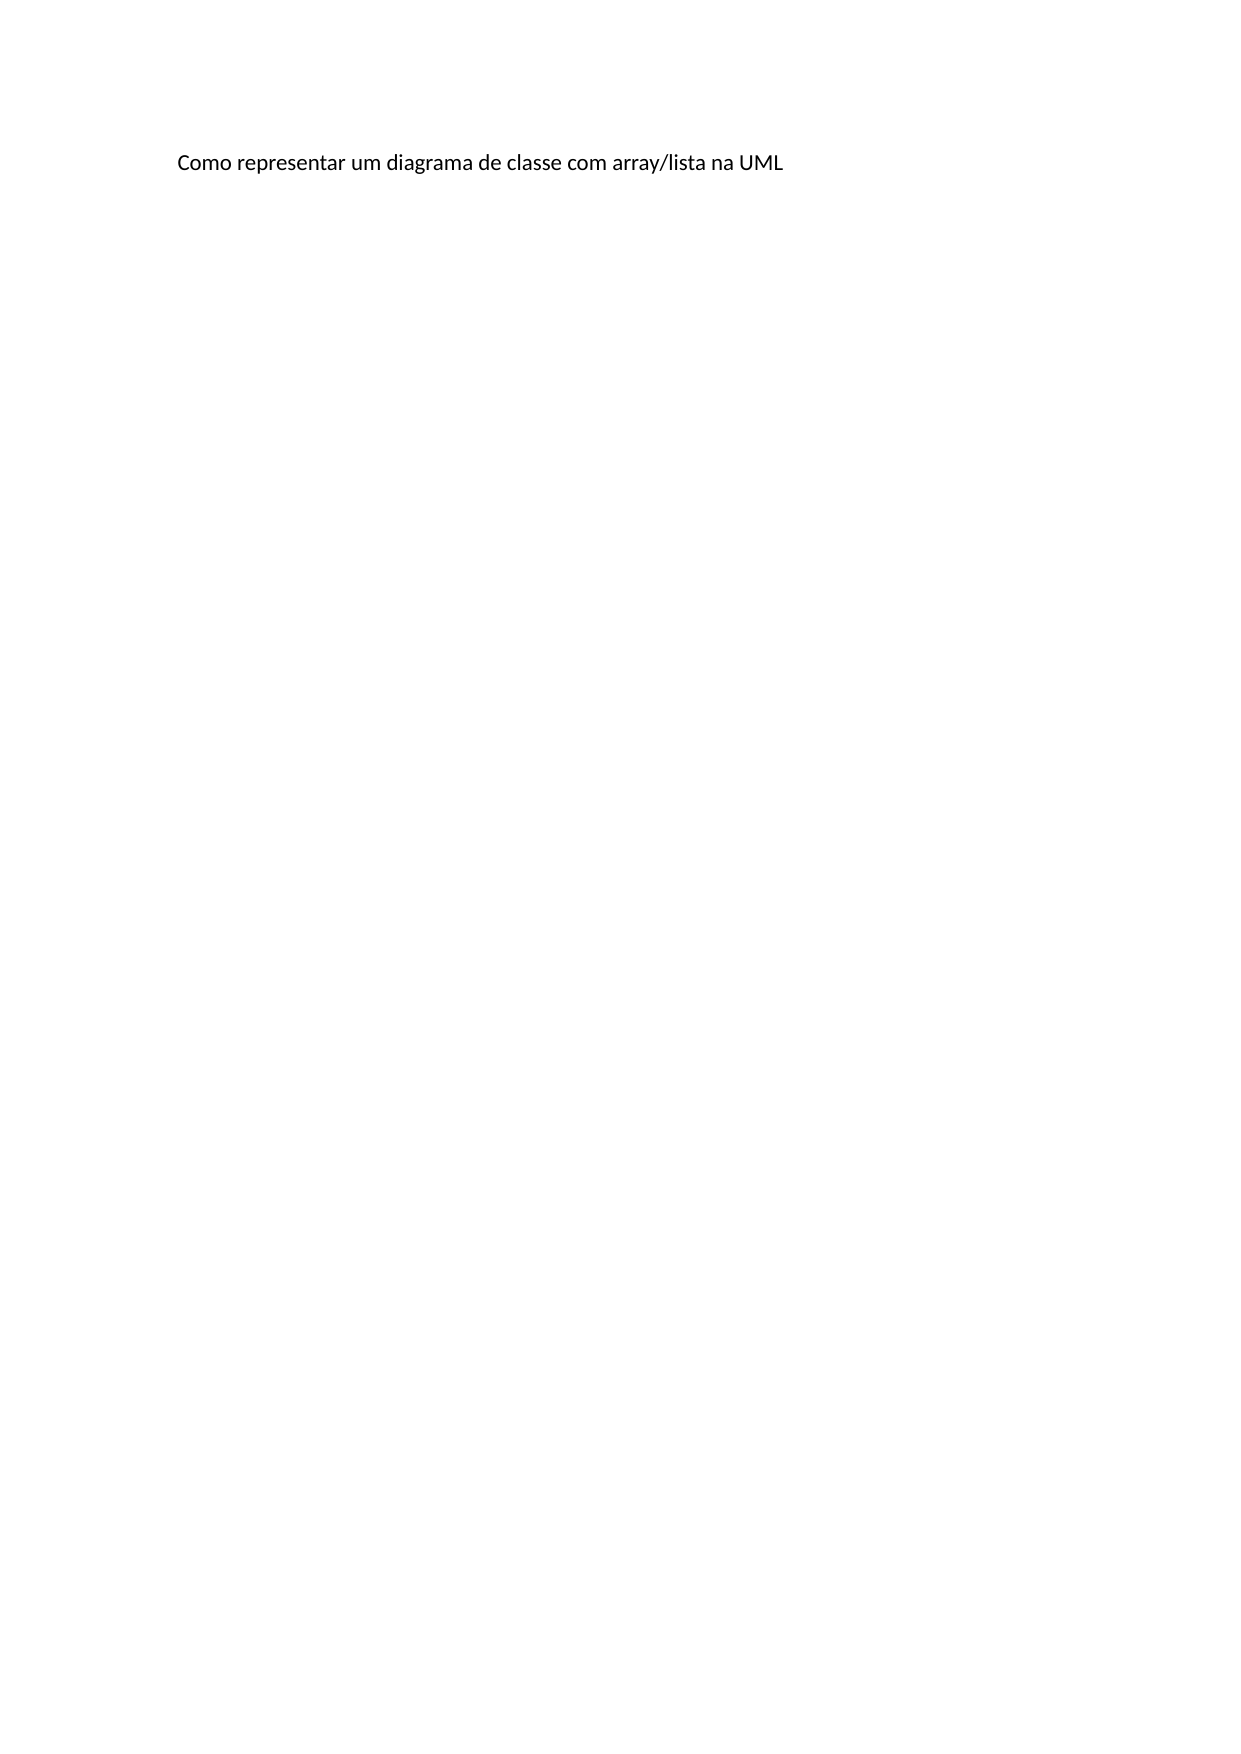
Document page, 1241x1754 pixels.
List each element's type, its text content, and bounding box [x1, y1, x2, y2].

text Como representar um diagrama de classe com array/lista na UML [177, 148, 1063, 176]
